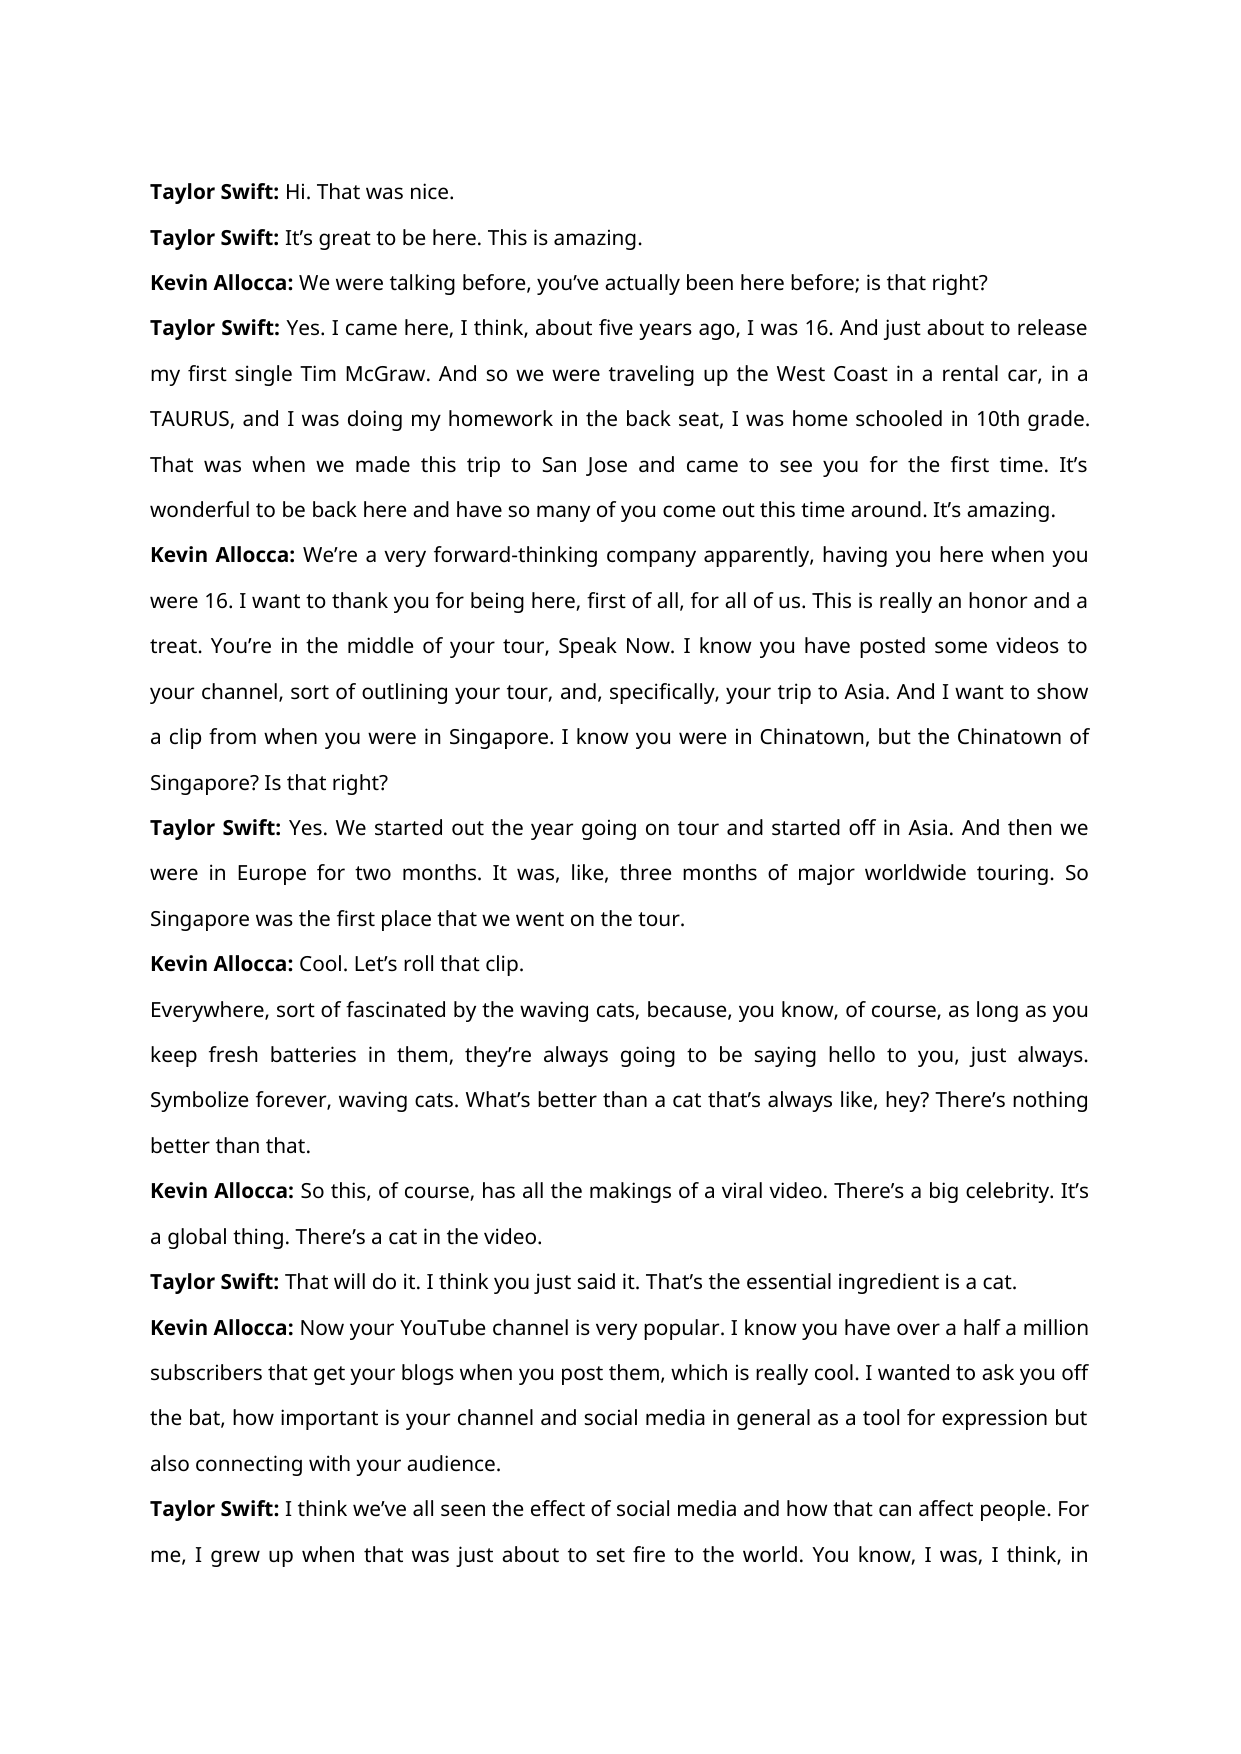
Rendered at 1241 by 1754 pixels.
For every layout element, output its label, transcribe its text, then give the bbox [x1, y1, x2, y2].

text Taylor Swift: Hi. That was nice. [150, 177, 1090, 206]
text Everywhere, sort of fascinated by the waving cats, because, you know, of course, as long as you keep fresh batteries in them, they’re always going to be saying hello to you, just always. Symbolize forever, waving cats. What’s better than a cat that’s always like, hey? There’s nothing better than that. [150, 995, 1090, 1159]
text Taylor Swift: It’s great to be here. This is amazing. [150, 223, 1090, 251]
text Taylor Swift: Yes. I came here, I think, about five years ago, I was 16. And just about to release my first single Tim McGraw. And so we were traveling up the West Coast in a rental car, in a TAURUS, and I was doing my homework in the back seat, I was home schooled in 10th grade. That was when we made this trip to San Jose and came to see you for the first time. It’s wonderful to be back here and have so many of you come out this time around. It’s amazing. [150, 313, 1090, 523]
text Kevin Allocca: We’re a very forward-thinking company apparently, having you here when you were 16. I want to thank you for being here, first of all, for all of us. This is really an honor and a treat. You’re in the middle of your tour, Speak Now. I know you have posted some videos to your channel, sort of outlining your tour, and, specifically, your trip to Asia. And I want to show a clip from when you were in Singapore. I know you were in Chinatown, but the Chinatown of Singapore? Is that right? [150, 541, 1090, 796]
text Kevin Allocca: We were talking before, you’ve actually been here before; is that right? [150, 268, 1090, 296]
text Kevin Allocca: Cool. Let’s roll that clip. [150, 949, 1090, 978]
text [150, 1494, 1090, 1568]
text Kevin Allocca: Now your YouTube channel is very popular. I know you have over a half a million subscribers that get your blogs when you post them, which is really cool. I wanted to ask you off the bat, how important is your channel and social media in general as a tool for expression but also connecting with your audience. [150, 1313, 1090, 1477]
text Kevin Allocca: So this, of course, has all the makings of a viral video. There’s a big celebrity. It’s a global thing. There’s a cat in the video. [150, 1176, 1090, 1250]
text Taylor Swift: That will do it. I think you just said it. That’s the essential ingredient is a cat. [150, 1267, 1090, 1296]
text Taylor Swift: Yes. We started out the year going on tour and started off in Asia. And then we were in Europe for two months. It was, like, three months of major worldwide touring. So Singapore was the first place that we went on the tour. [150, 813, 1090, 932]
